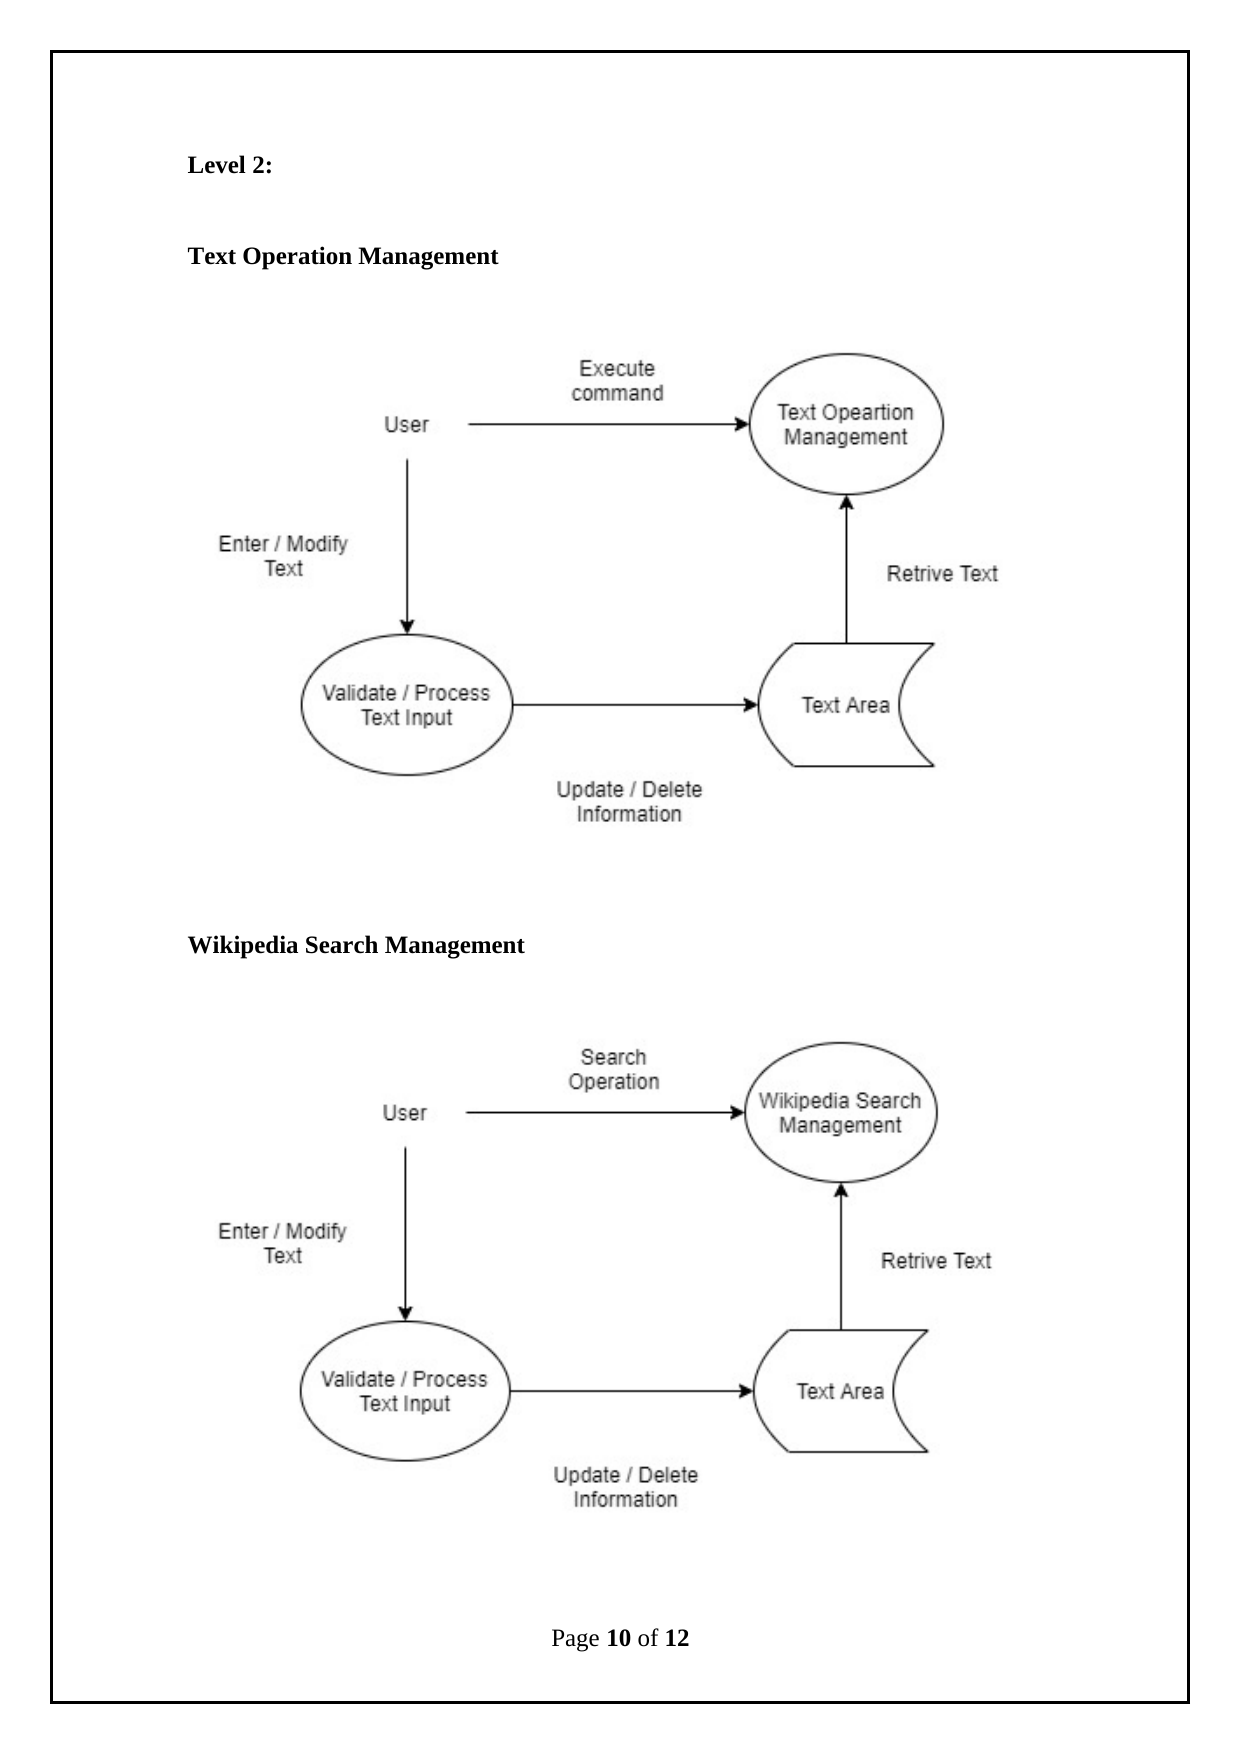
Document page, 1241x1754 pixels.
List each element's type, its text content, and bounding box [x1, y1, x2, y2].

text Wikipedia Search Management [187, 930, 1053, 959]
picture [187, 1025, 1034, 1549]
text Level 2: [187, 150, 1053, 179]
text Text Operation Management [187, 241, 1053, 269]
picture [187, 336, 1040, 864]
